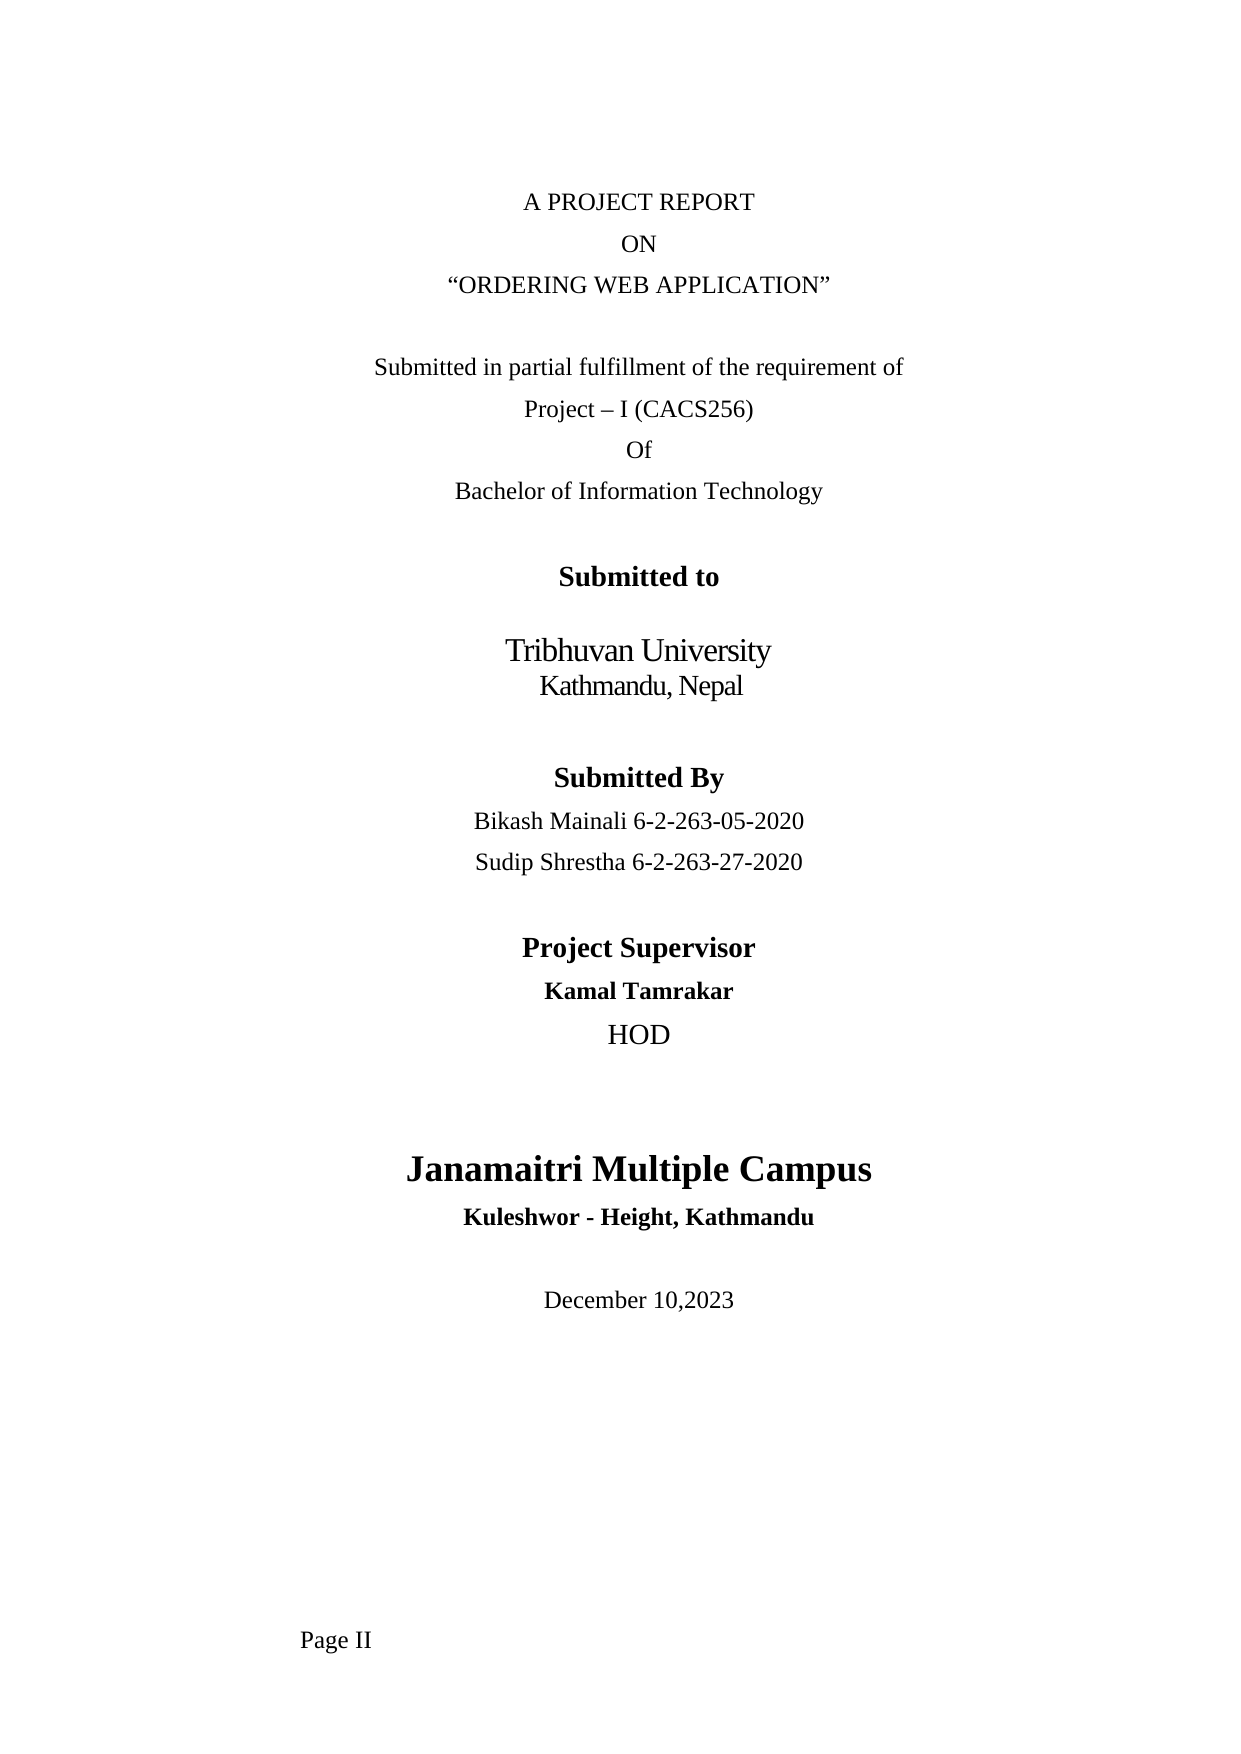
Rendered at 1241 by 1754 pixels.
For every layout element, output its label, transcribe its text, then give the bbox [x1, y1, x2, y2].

text Sudip Shrestha 6-2-263-27-2020 [225, 847, 1053, 876]
text Kuleshwor - Height, Kathmandu [225, 1202, 1053, 1231]
text Submitted By [225, 760, 1053, 794]
text A PROJECT REPORT [225, 187, 1053, 216]
text Project – I (CACS256) [225, 394, 1053, 422]
text Project Supervisor [225, 930, 1053, 963]
text Submitted to [225, 559, 1053, 592]
text ON [225, 229, 1053, 257]
title Kathmandu, Nepal [225, 668, 1053, 702]
text HOD [225, 1017, 1053, 1051]
text Submitted in partial fulfillment of the requirement of [225, 352, 1053, 381]
text Kamal Tamrakar [225, 976, 1053, 1005]
title Tribhuvan University [225, 630, 1053, 668]
text Bikash Mainali 6-2-263-05-2020 [225, 806, 1053, 835]
text Of [225, 435, 1053, 464]
text December 10,2023 [225, 1285, 1053, 1314]
text Janamaitri Multiple Campus [225, 1147, 1053, 1190]
text Bachelor of Information Technology [225, 476, 1053, 505]
text “ORDERING WEB APPLICATION” [225, 270, 1053, 299]
